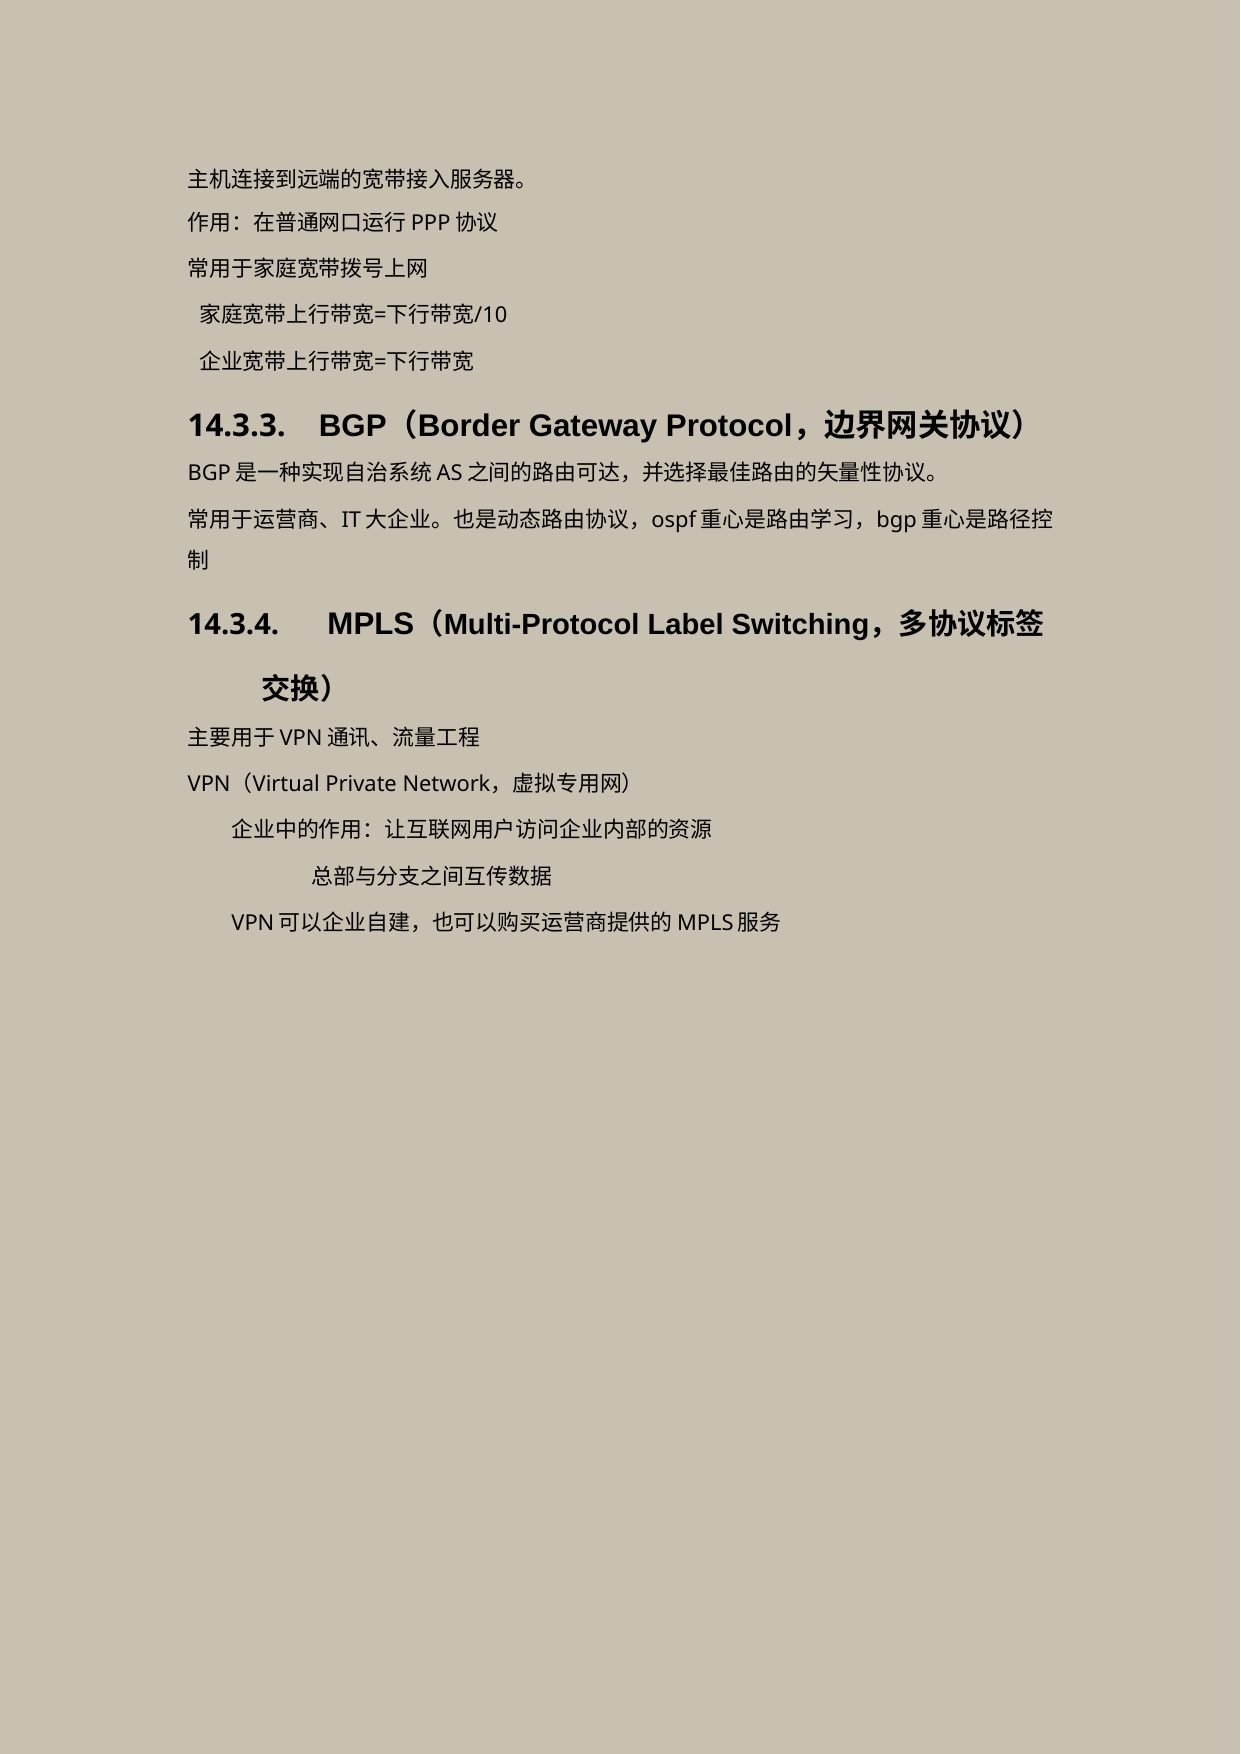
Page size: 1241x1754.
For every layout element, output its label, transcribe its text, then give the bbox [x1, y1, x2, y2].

text 总部与分支之间互传数据 [187, 859, 1053, 890]
text VPN（Virtual Private Network，虚拟专用网） [187, 766, 1053, 798]
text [187, 162, 1053, 194]
text 家庭宽带上行带宽=下行带宽/10 [187, 297, 1053, 329]
text 主要用于VPN通讯、流量工程 [187, 719, 1053, 751]
text 企业中的作用：让互联网用户访问企业内部的资源 [187, 812, 1053, 844]
text 作用：在普通网口运行PPP协议 [187, 205, 1053, 236]
text 常用于运营商、IT大企业。也是动态路由协议，ospf重心是路由学习，bgp重心是路径控制 [187, 502, 1053, 575]
subtitle BGP（Border Gateway Protocol，边界网关协议） [187, 390, 1053, 455]
subtitle MPLS（Multi-Protocol Label Switching，多协议标签交换） [187, 589, 1053, 719]
text 常用于家庭宽带拨号上网 [187, 251, 1053, 283]
text 企业宽带上行带宽=下行带宽 [187, 344, 1053, 376]
text VPN可以企业自建，也可以购买运营商提供的MPLS服务 [187, 905, 1053, 937]
text BGP是一种实现自治系统AS之间的路由可达，并选择最佳路由的矢量性协议。 [187, 455, 1053, 487]
